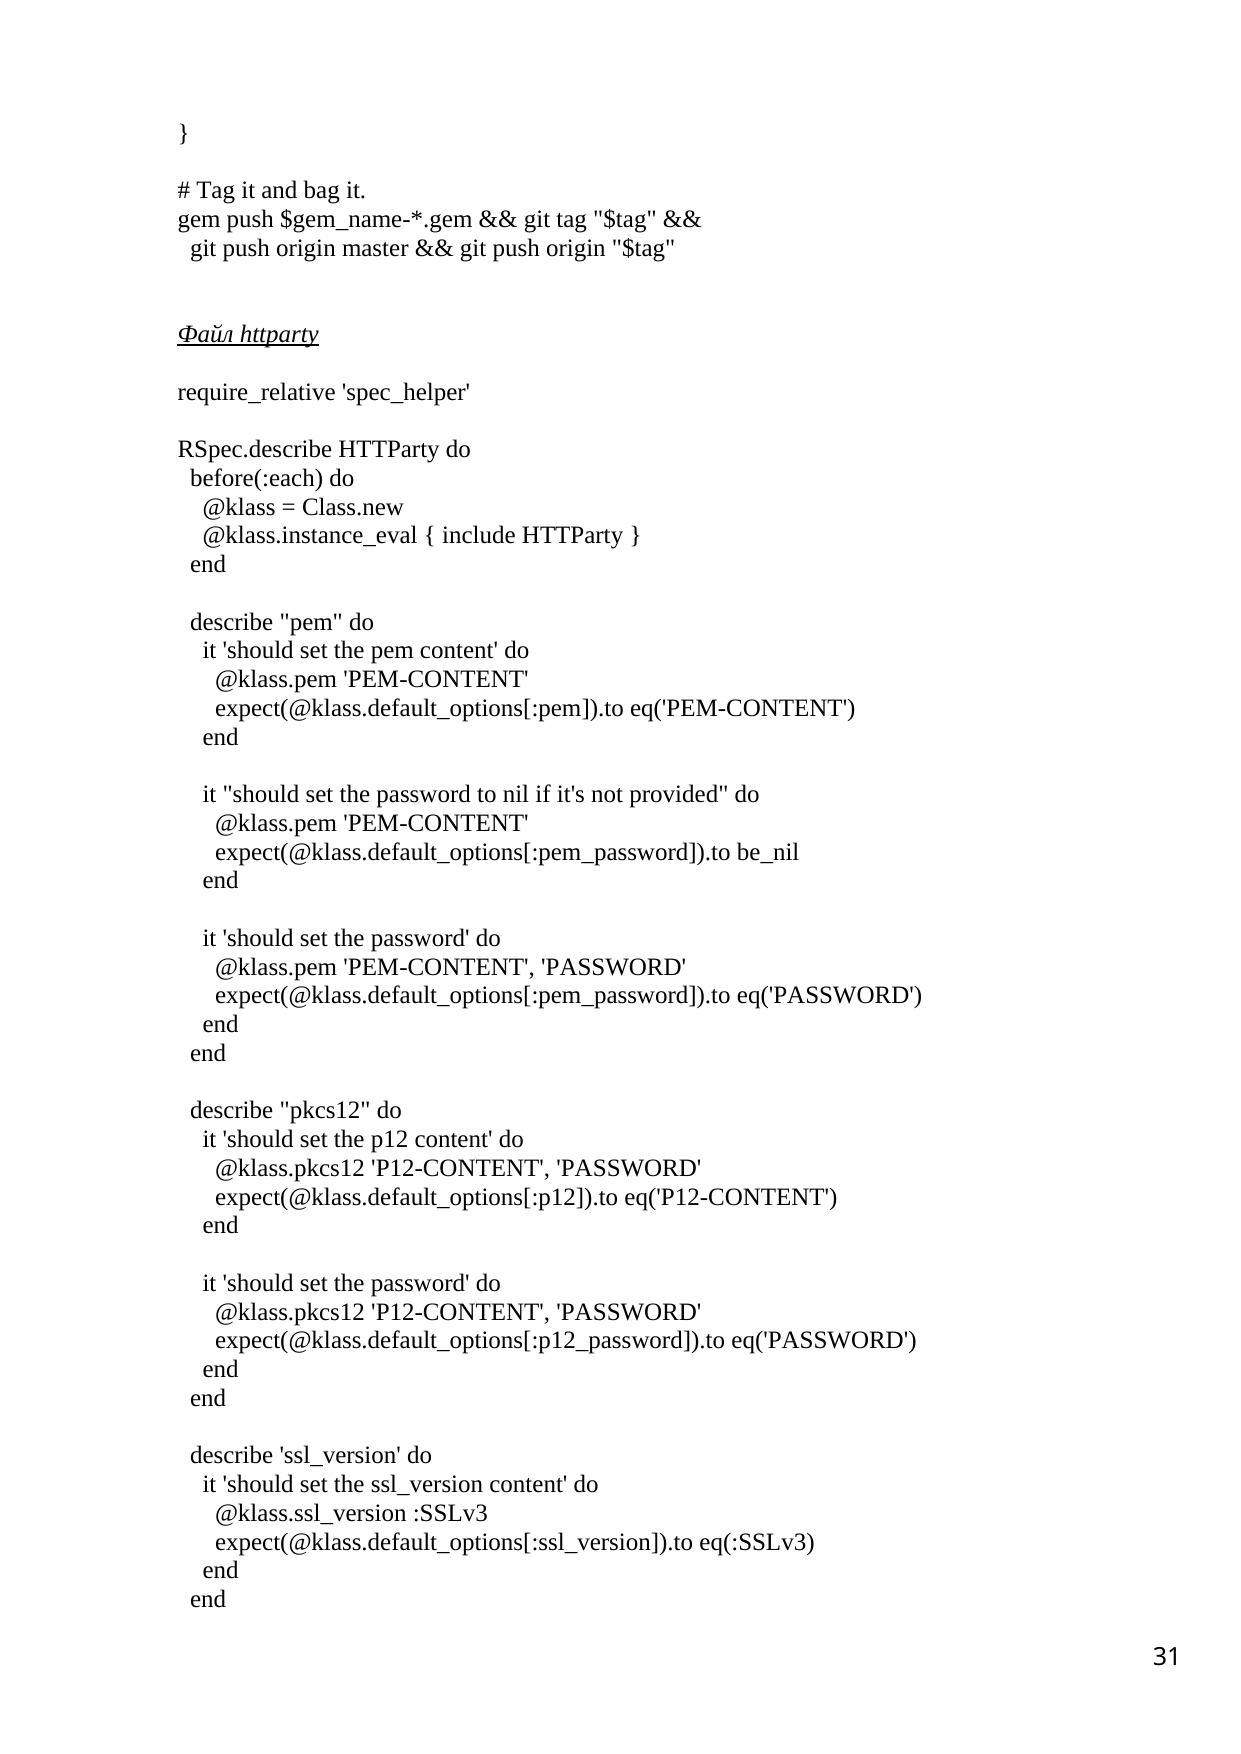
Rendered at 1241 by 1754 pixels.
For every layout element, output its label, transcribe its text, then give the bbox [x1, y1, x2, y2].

text describe 'ssl_version' do [177, 1441, 1181, 1469]
text describe "pem" do [177, 607, 1181, 636]
text @klass.pem 'PEM-CONTENT' [177, 664, 1181, 693]
text @klass.instance_eval { include HTTParty } [177, 521, 1181, 549]
text expect(@klass.default_options[:p12]).to eq('P12-CONTENT') [177, 1182, 1181, 1211]
text end [177, 1211, 1181, 1239]
text end [177, 1354, 1181, 1383]
text end [177, 1009, 1181, 1038]
text @klass = Class.new [177, 492, 1181, 521]
text } [177, 118, 1181, 147]
text @klass.pem 'PEM-CONTENT' [177, 808, 1181, 837]
text gem push $gem_name-*.gem && git tag "$tag" && [177, 204, 1181, 233]
text @klass.pkcs12 'P12-CONTENT', 'PASSWORD' [177, 1153, 1181, 1182]
text end [177, 1556, 1181, 1584]
text it 'should set the ssl_version content' do [177, 1469, 1181, 1498]
text it 'should set the pem content' do [177, 636, 1181, 664]
text expect(@klass.default_options[:pem]).to eq('PEM-CONTENT') [177, 693, 1181, 722]
text expect(@klass.default_options[:pem_password]).to be_nil [177, 837, 1181, 866]
text Файл httparty [177, 319, 1181, 348]
text end [177, 1383, 1181, 1412]
text before(:each) do [177, 463, 1181, 492]
text git push origin master && git push origin "$tag" [177, 233, 1181, 262]
text end [177, 1038, 1181, 1067]
text describe "pkcs12" do [177, 1096, 1181, 1124]
text RSpec.describe HTTParty do [177, 434, 1181, 463]
text expect(@klass.default_options[:pem_password]).to eq('PASSWORD') [177, 981, 1181, 1009]
text it "should set the password to nil if it's not provided" do [177, 779, 1181, 808]
text it 'should set the p12 content' do [177, 1124, 1181, 1153]
text require_relative 'spec_helper' [177, 377, 1181, 406]
text it 'should set the password' do [177, 923, 1181, 952]
text @klass.ssl_version :SSLv3 [177, 1498, 1181, 1527]
text expect(@klass.default_options[:p12_password]).to eq('PASSWORD') [177, 1326, 1181, 1354]
text expect(@klass.default_options[:ssl_version]).to eq(:SSLv3) [177, 1527, 1181, 1556]
text # Tag it and bag it. [177, 176, 1181, 204]
text it 'should set the password' do [177, 1268, 1181, 1297]
text end [177, 866, 1181, 894]
text end [177, 1584, 1181, 1613]
text @klass.pkcs12 'P12-CONTENT', 'PASSWORD' [177, 1297, 1181, 1326]
text end [177, 549, 1181, 578]
text @klass.pem 'PEM-CONTENT', 'PASSWORD' [177, 952, 1181, 981]
text end [177, 722, 1181, 751]
